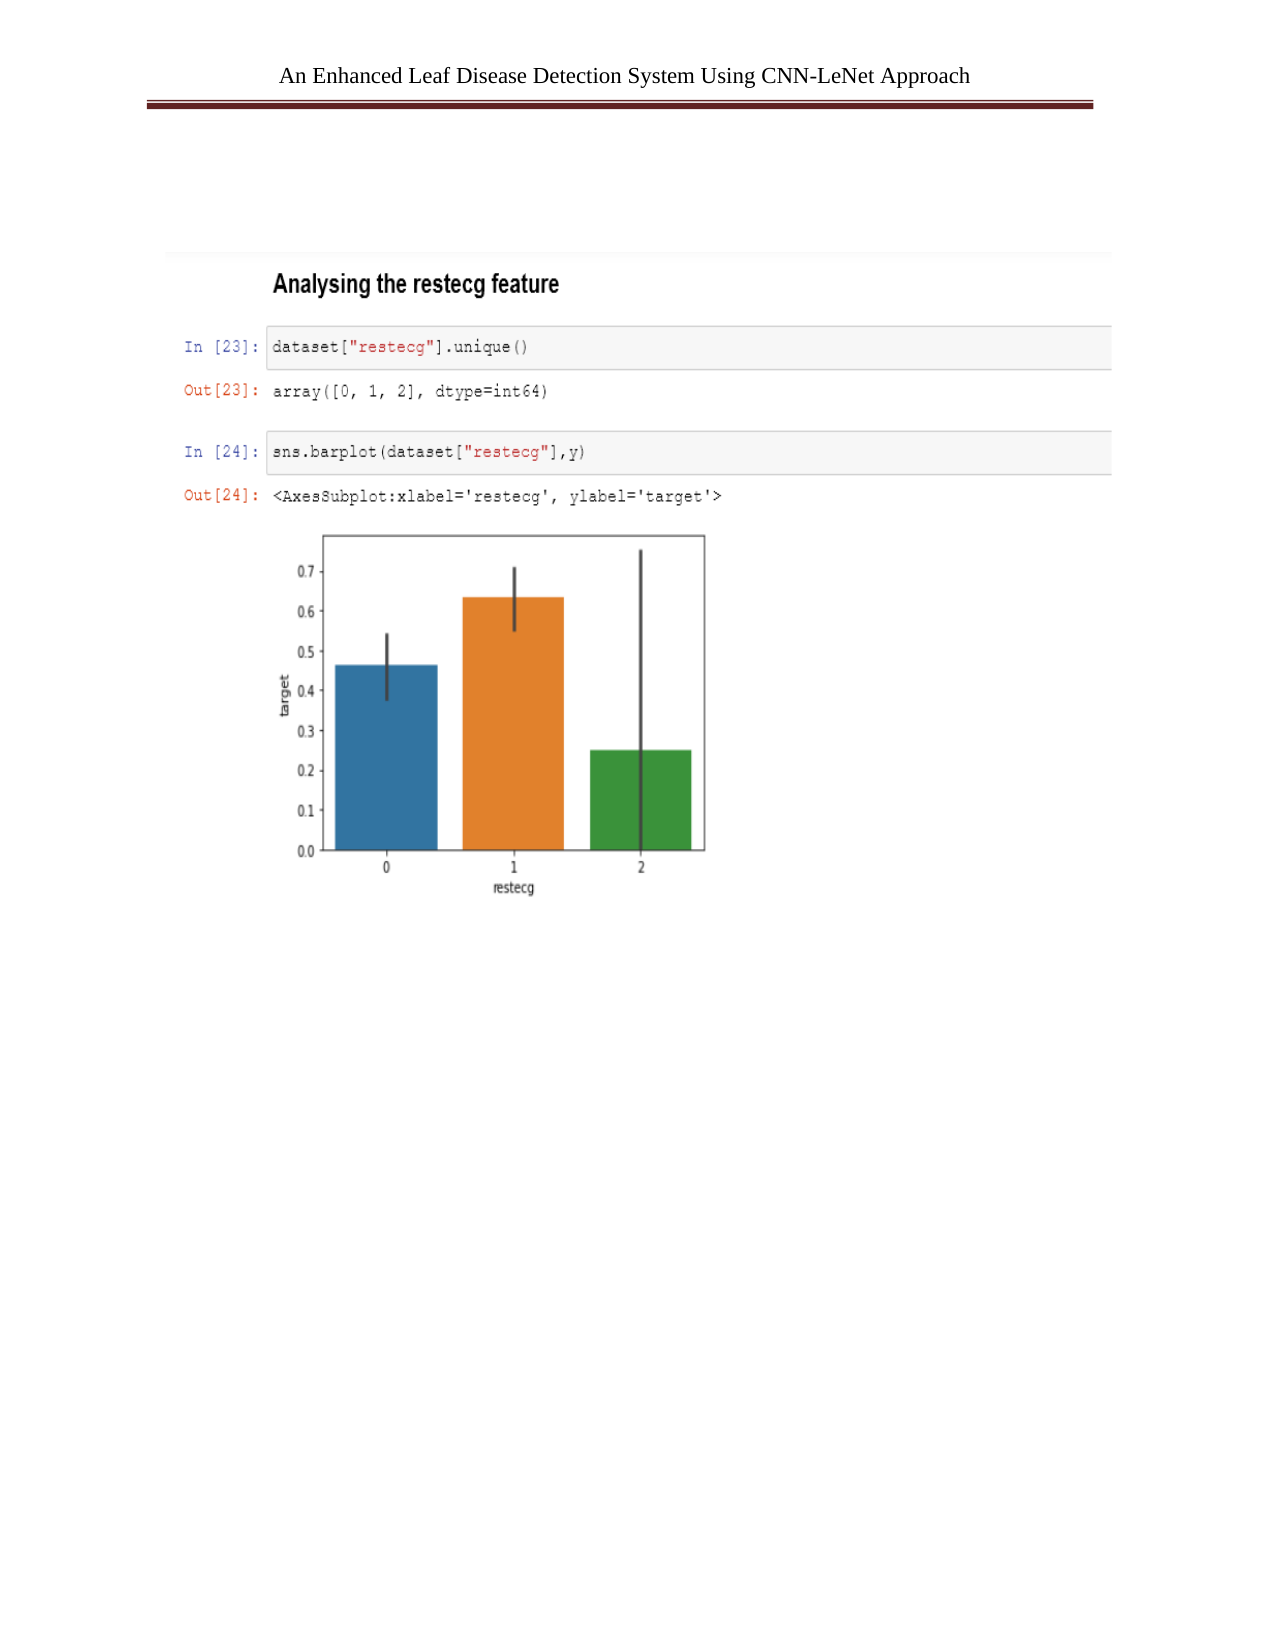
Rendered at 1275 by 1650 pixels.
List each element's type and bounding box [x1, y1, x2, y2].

picture [165, 252, 1112, 898]
